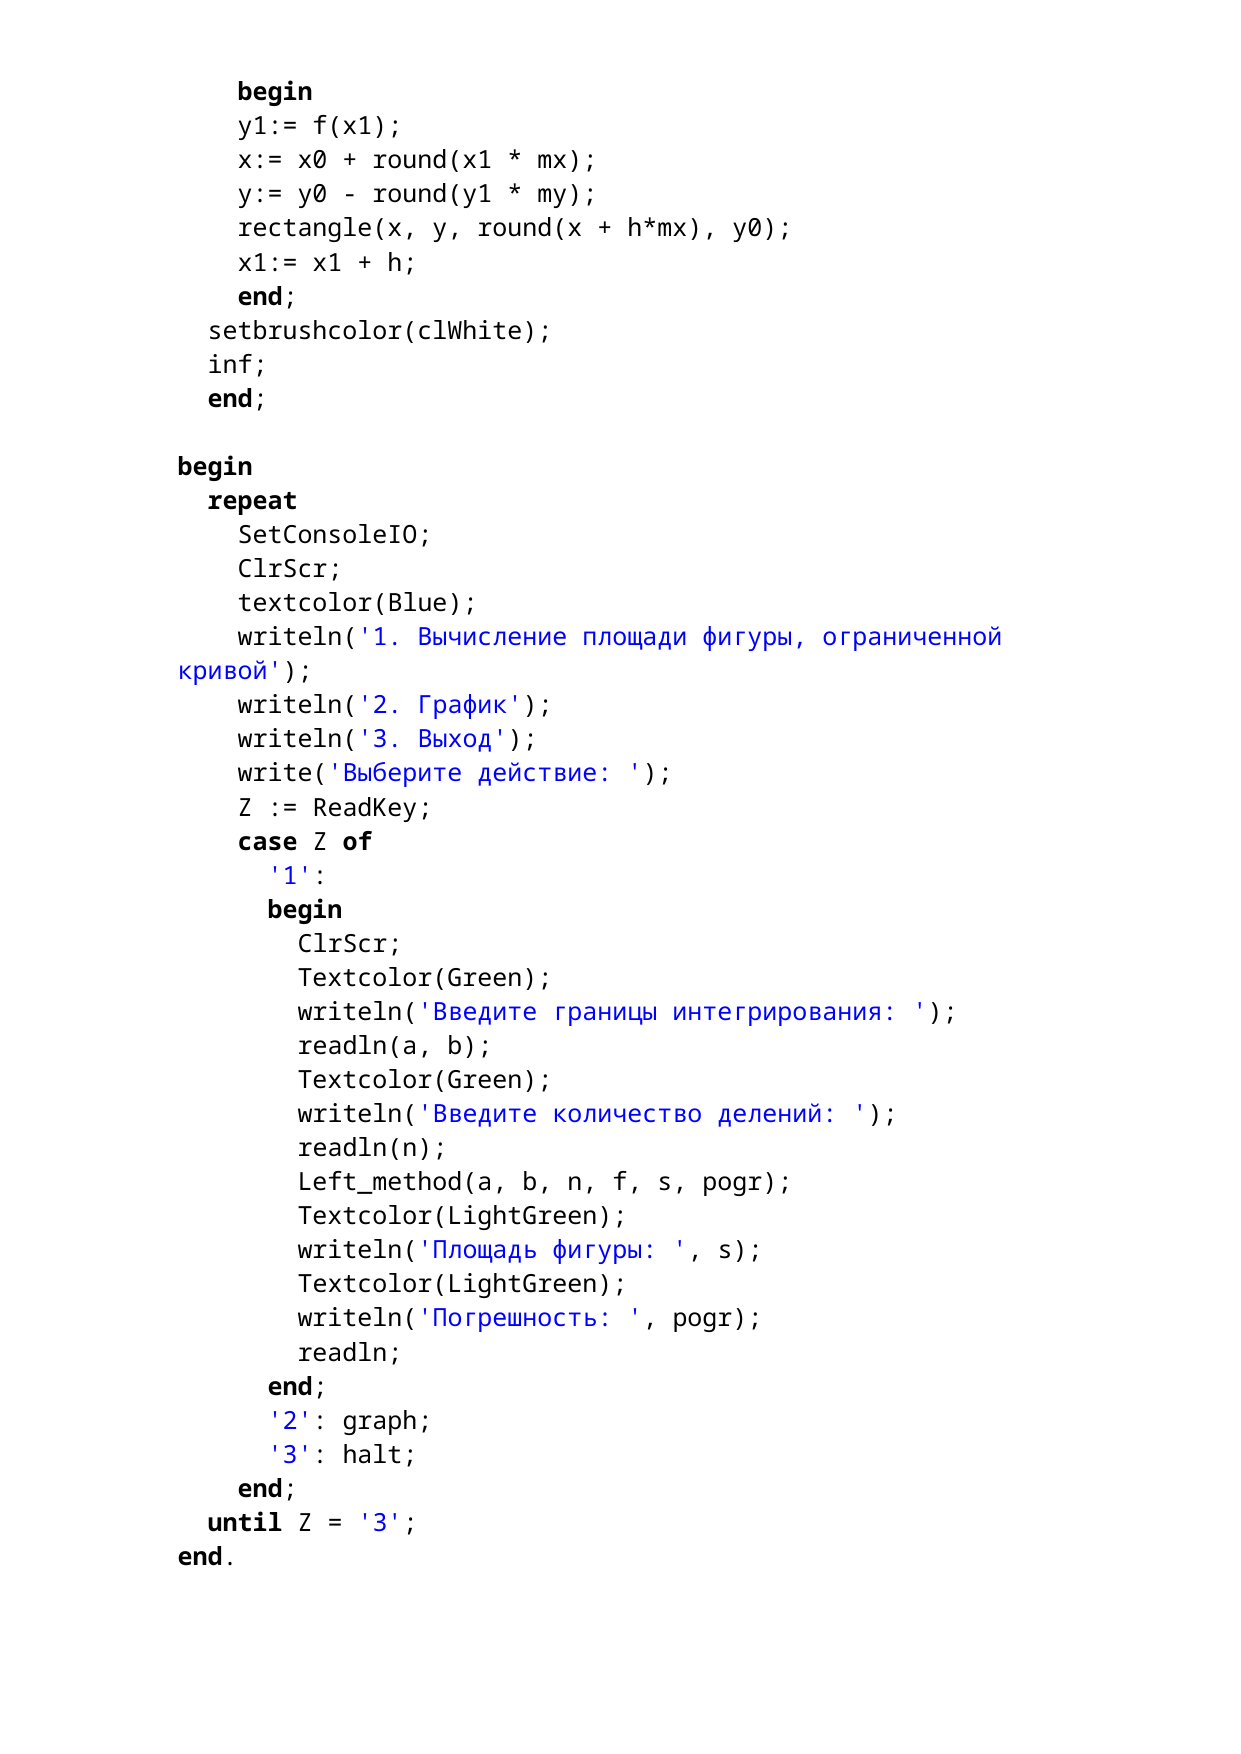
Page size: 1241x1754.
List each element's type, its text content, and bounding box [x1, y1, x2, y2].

text textcolor(Blue); [177, 585, 1152, 619]
text writeln('3. Выход'); [177, 721, 1152, 755]
text repeat [177, 483, 1152, 517]
text write('Выберите действие: '); [177, 755, 1152, 789]
text x1:= x1 + h; [177, 244, 1152, 278]
text end; [177, 380, 1152, 414]
text end; [177, 278, 1152, 312]
text Textcolor(LightGreen); [177, 1198, 1152, 1232]
text '3': halt; [177, 1436, 1152, 1470]
text begin [177, 448, 1152, 483]
text ClrScr; [177, 551, 1152, 585]
text readln; [177, 1334, 1152, 1368]
text Left_method(a, b, n, f, s, pogr); [177, 1164, 1152, 1198]
text y:= y0 - round(y1 * my); [177, 176, 1152, 210]
text begin [177, 74, 1152, 108]
text Textcolor(Green); [177, 1062, 1152, 1096]
text x:= x0 + round(x1 * mx); [177, 142, 1152, 176]
text '2': graph; [177, 1402, 1152, 1436]
text writeln('Площадь фигуры: ', s); [177, 1232, 1152, 1266]
text rectangle(x, y, round(x + h*mx), y0); [177, 210, 1152, 244]
text Textcolor(Green); [177, 959, 1152, 993]
text end; [177, 1368, 1152, 1402]
text end; [177, 1470, 1152, 1504]
text writeln('1. Вычисление площади фигуры, ограниченной кривой'); [177, 619, 1152, 687]
text y1:= f(x1); [177, 108, 1152, 142]
text writeln('Введите количество делений: '); [177, 1096, 1152, 1130]
text writeln('Погрешность: ', pogr); [177, 1300, 1152, 1334]
text writeln('2. График'); [177, 687, 1152, 721]
text setbrushcolor(clWhite); [177, 312, 1152, 346]
text case Z of [177, 823, 1152, 857]
text ClrScr; [177, 925, 1152, 959]
text Textcolor(LightGreen); [177, 1266, 1152, 1300]
text begin [177, 891, 1152, 925]
text end. [177, 1538, 1152, 1573]
text writeln('Введите границы интегрирования: '); [177, 993, 1152, 1028]
text SetConsoleIO; [177, 517, 1152, 551]
text readln(a, b); [177, 1028, 1152, 1062]
text readln(n); [177, 1130, 1152, 1164]
text '1': [177, 857, 1152, 891]
text inf; [177, 346, 1152, 380]
text until Z = '3'; [177, 1504, 1152, 1538]
text Z := ReadKey; [177, 789, 1152, 823]
